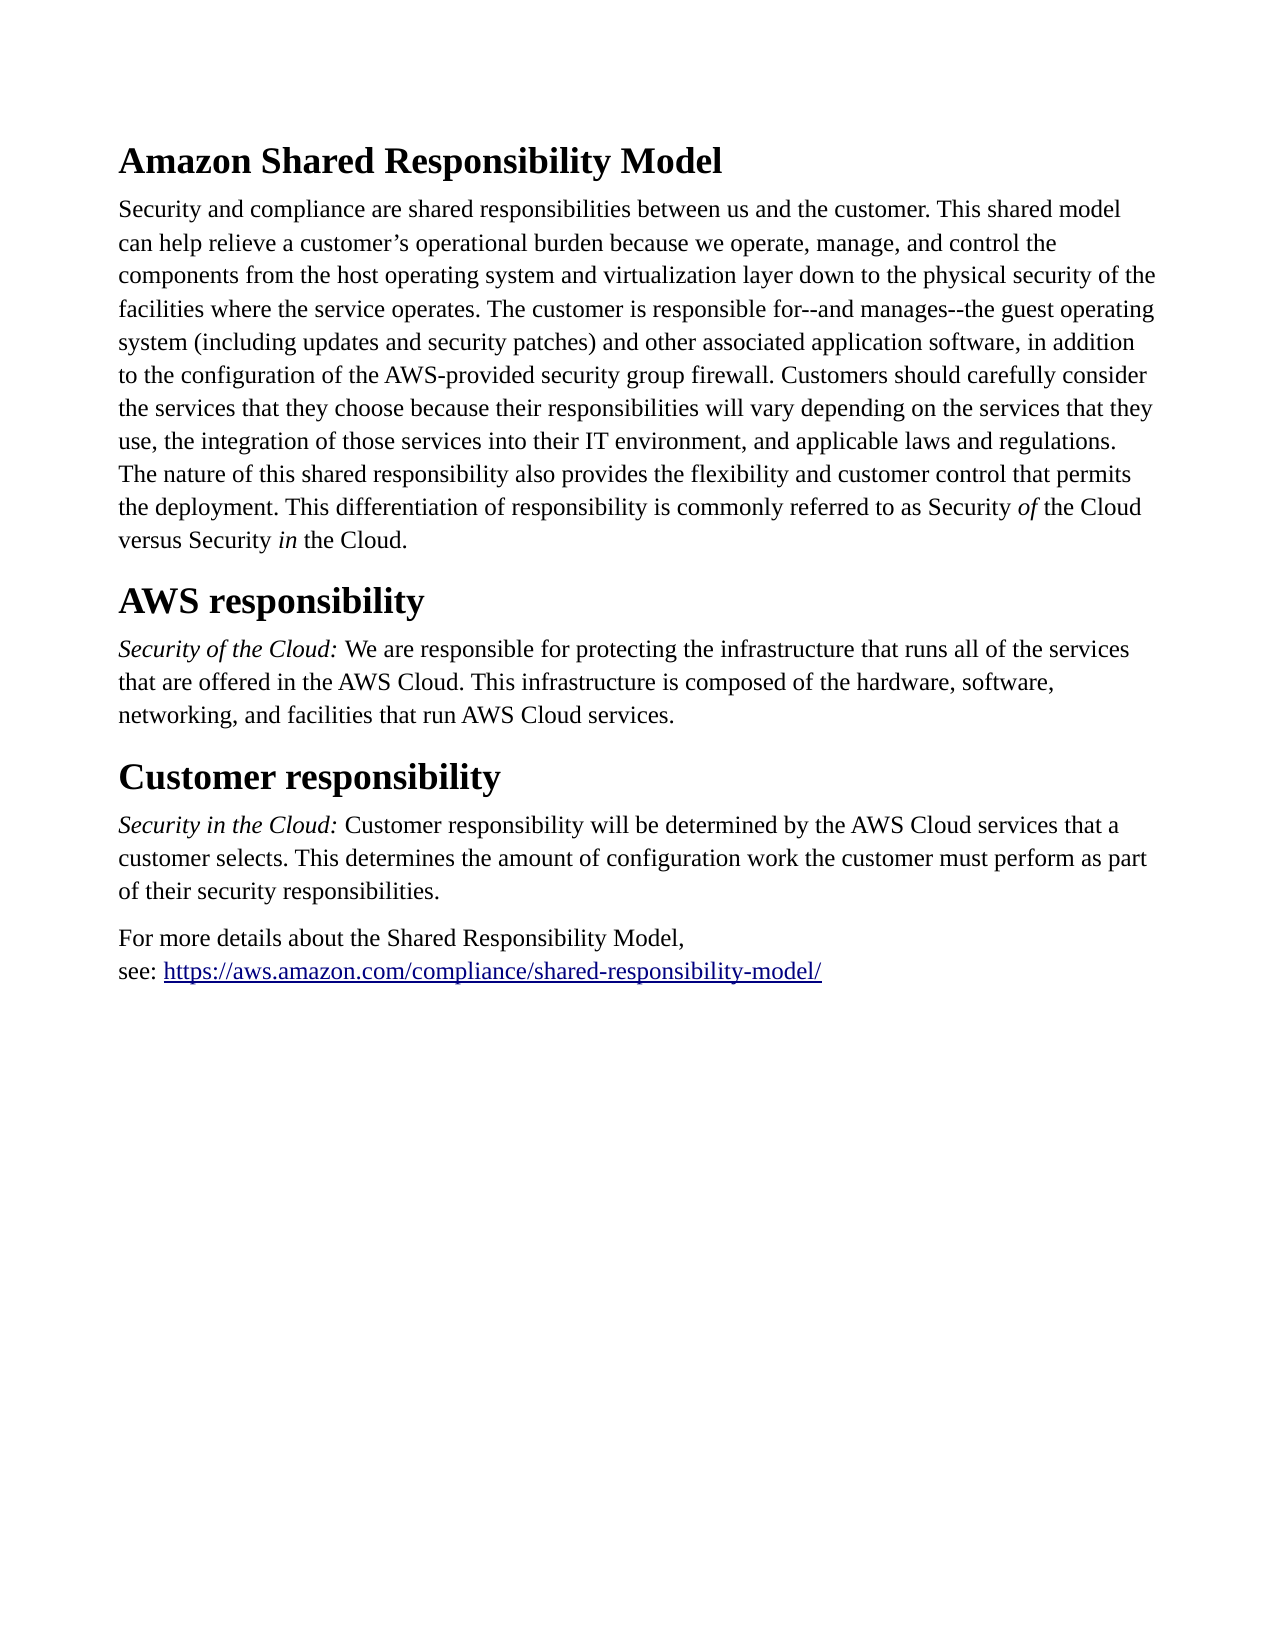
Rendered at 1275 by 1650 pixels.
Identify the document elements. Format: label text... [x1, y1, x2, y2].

text Security of the Cloud: We are responsible for protecting the infrastructure that runs all of the services that are offered in the AWS Cloud. This infrastructure is composed of the hardware, software, networking, and facilities that run AWS Cloud services. [118, 634, 1157, 729]
subtitle Amazon Shared Responsibility Model [118, 139, 1157, 182]
text Security and compliance are shared responsibilities between us and the customer. This shared model can help relieve a customer’s operational burden because we operate, manage, and control the components from the host operating system and virtualization layer down to the physical security of the facilities where the service operates. The customer is responsible for--and manages--the guest operating system (including updates and security patches) and other associated application software, in addition to the configuration of the AWS-provided security group firewall. Customers should carefully consider the services that they choose because their responsibilities will vary depending on the services that they use, the integration of those services into their IT environment, and applicable laws and regulations. The nature of this shared responsibility also provides the flexibility and customer control that permits the deployment. This differentiation of responsibility is commonly referred to as Security of the Cloud versus Security in the Cloud. [118, 194, 1157, 553]
subtitle AWS responsibility [118, 579, 1157, 622]
text Security in the Cloud: Customer responsibility will be determined by the AWS Cloud services that a customer selects. This determines the amount of configuration work the customer must perform as part of their security responsibilities. [118, 810, 1157, 904]
subtitle Customer responsibility [118, 754, 1157, 797]
text For more details about the Shared Responsibility Model, see: https://aws.amazon.com/compliance/shared-responsibility-model/ [118, 923, 1157, 985]
